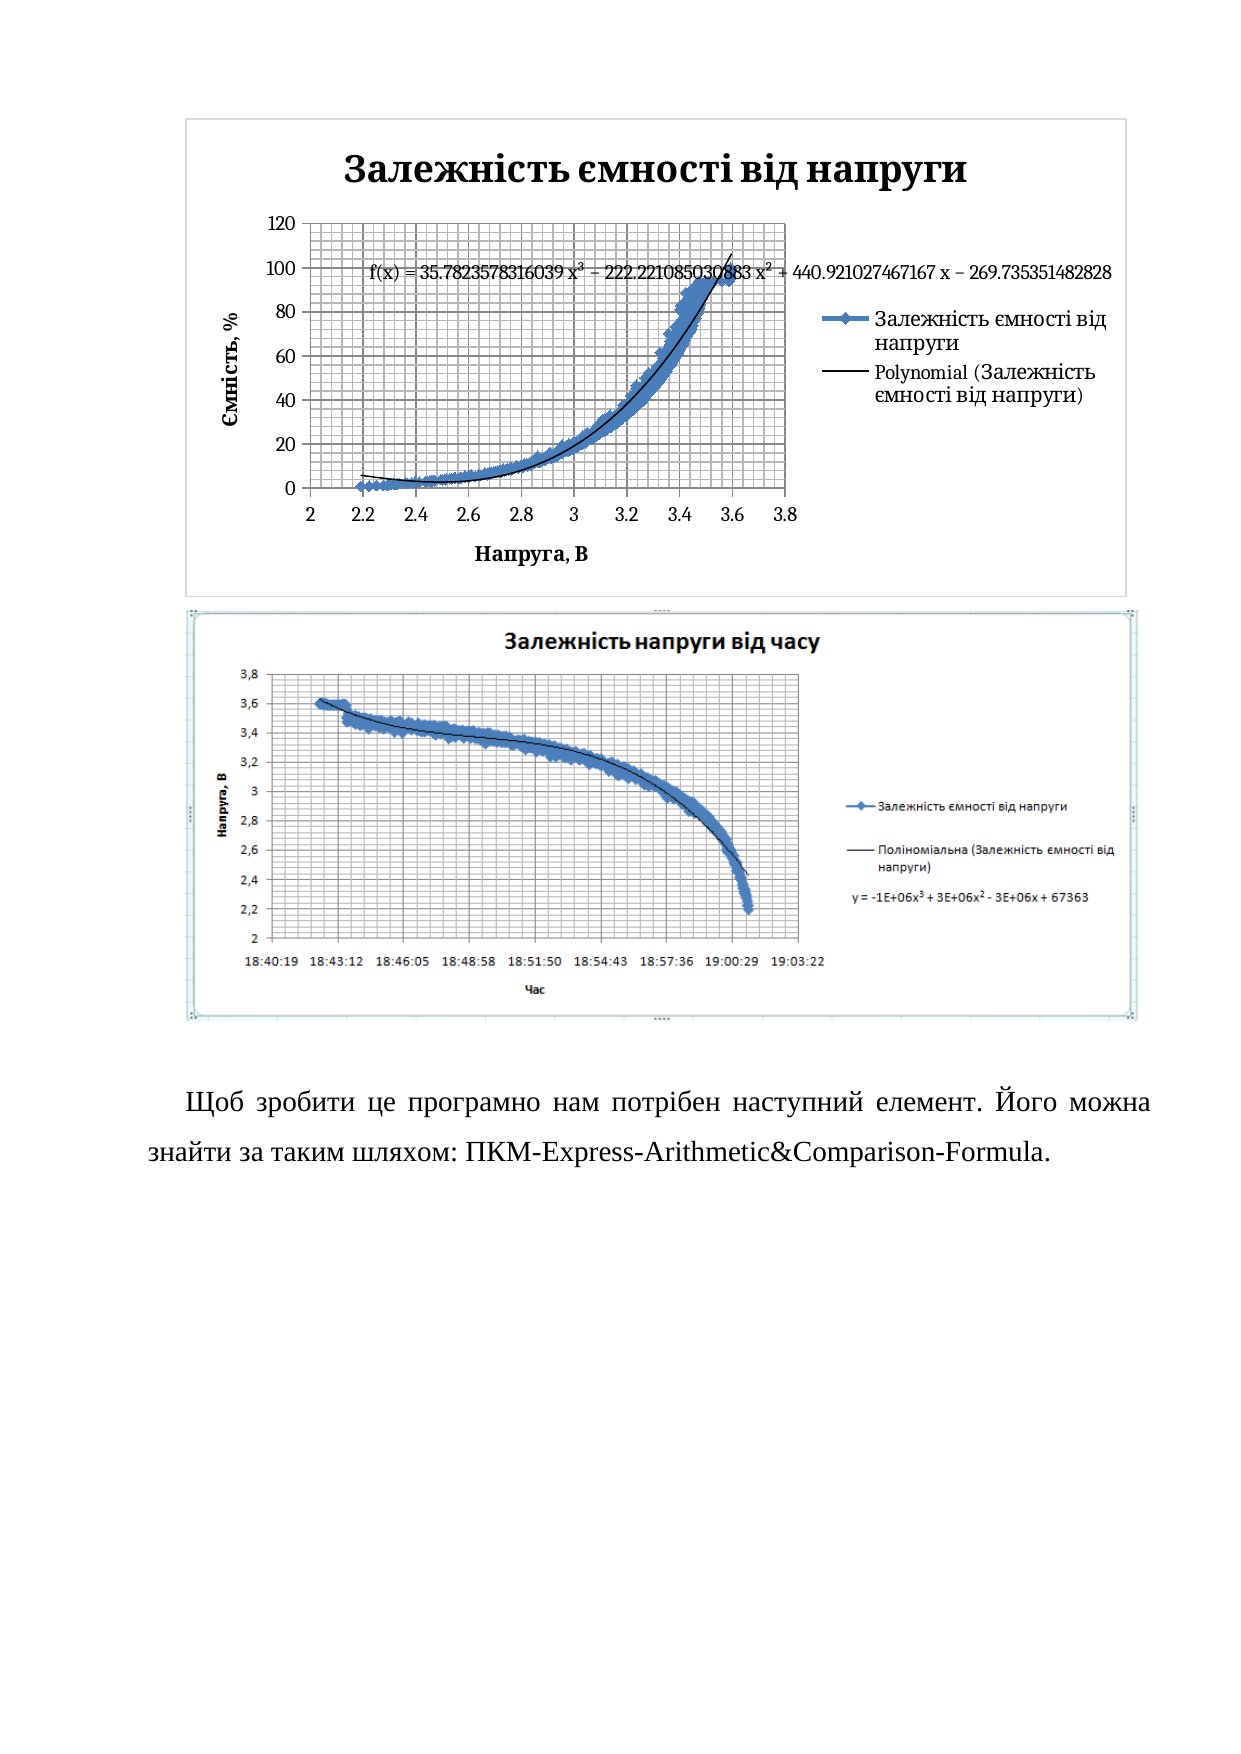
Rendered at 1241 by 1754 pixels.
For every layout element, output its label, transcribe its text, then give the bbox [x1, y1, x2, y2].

picture [185, 610, 1139, 1021]
list Щоб зробити це програмно нам потрібен наступний елемент. Його можна знайти за таким шляхом: ПКМ-Express-Arithmetic&Comparison-Formula. [148, 1084, 1152, 1168]
